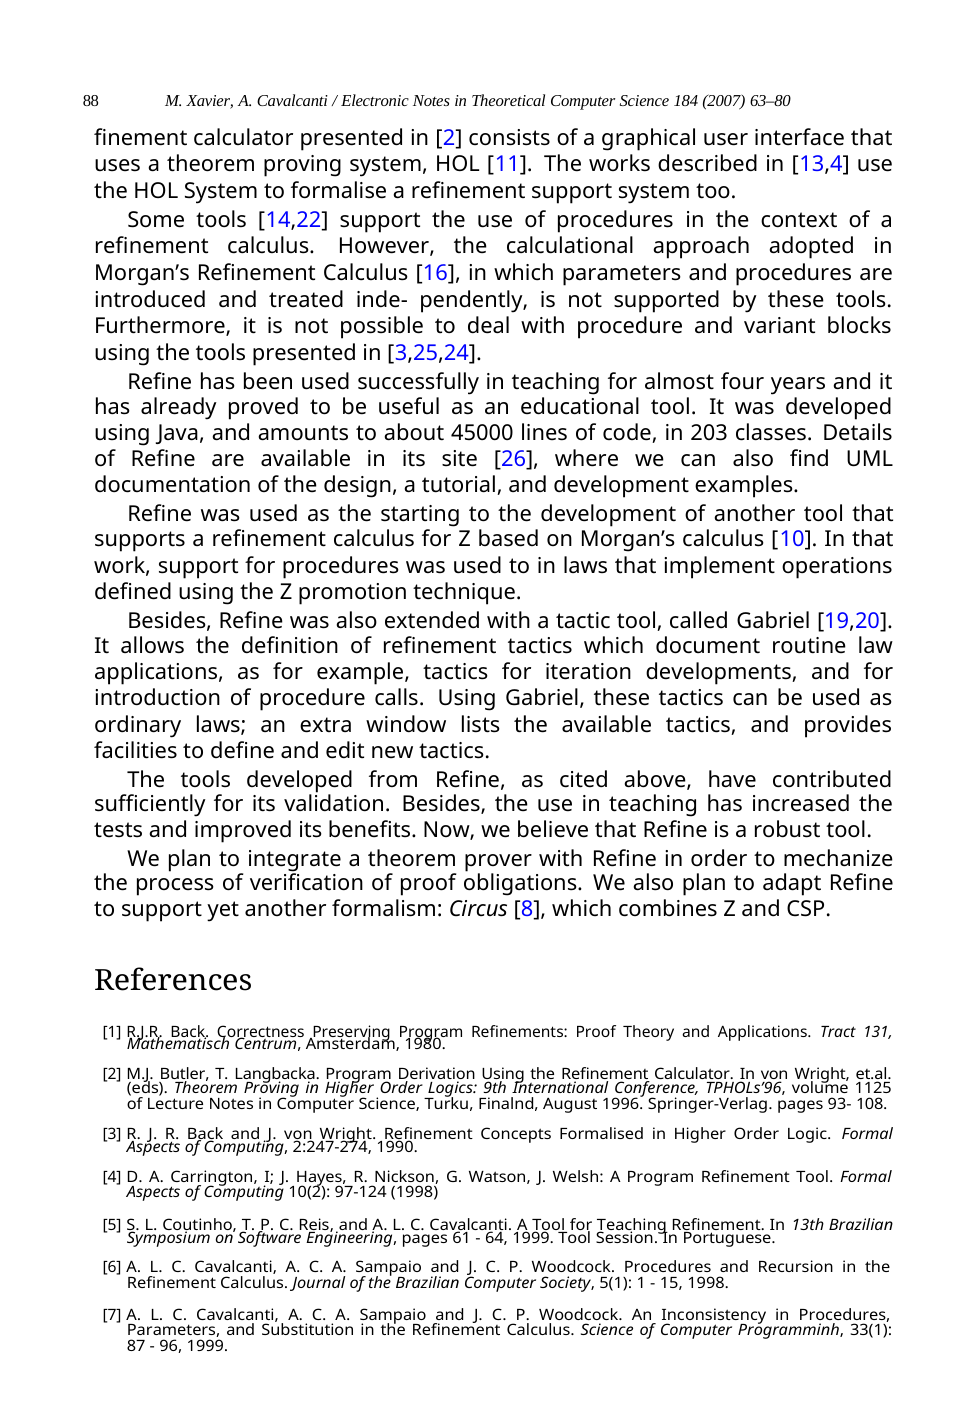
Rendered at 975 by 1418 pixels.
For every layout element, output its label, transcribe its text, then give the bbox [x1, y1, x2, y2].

list R. J. R. Back and J. von Wright. Refinement Concepts Formalised in Higher Order Logic. Formal Aspects of Computing, 2:247-274, 1990. [102, 1128, 893, 1157]
list A. L. C. Cavalcanti, A. C. A. Sampaio and J. C. P. Woodcock. Procedures and Recursion in the Refinement Calculus. Journal of the Brazilian Computer Society, 5(1): 1 - 15, 1998. [102, 1259, 892, 1293]
subtitle References [94, 959, 904, 999]
text finement calculator presented in [2] consists of a graphical user interface that uses a theorem proving system, HOL [11]. The works described in [13,4] use the HOL System to formalise a refinement support system too. [94, 124, 893, 204]
list A. L. C. Cavalcanti, A. C. A. Sampaio and J. C. P. Woodcock. An Inconsistency in Procedures, Parameters, and Substitution in the Refinement Calculus. Science of Computer Programminh, 33(1): 87 - 96, 1999. [102, 1308, 893, 1356]
list S. L. Coutinho, T. P. C. Reis, and A. L. C. Cavalcanti. A Tool for Teaching Refinement. In 13th Brazilian Symposium on Software Engineering, pages 61 - 64, 1999. Tool Session. In Portuguese. [102, 1219, 893, 1248]
text Refine has been used successfully in teaching for almost four years and it has already proved to be useful as an educational tool. It was developed using Java, and amounts to about 45000 lines of code, in 203 classes. Details of Refine are available in its site [26], where we can also find UML documentation of the design, a tutorial, and development examples. [94, 369, 893, 498]
text Some tools [14,22] support the use of procedures in the context of a refinement calculus. However, the calculational approach adopted in Morgan’s Refinement Calculus [16], in which parameters and procedures are introduced and treated inde- pendently, is not supported by these tools. Furthermore, it is not possible to deal with procedure and variant blocks using the tools presented in [3,25,24]. [94, 206, 893, 367]
text Besides, Refine was also extended with a tactic tool, called Gabriel [19,20]. It allows the definition of refinement tactics which document routine law applications, as for example, tactics for iteration developments, and for introduction of procedure calls. Using Gabriel, these tactics can be used as ordinary laws; an extra window lists the available tactics, and provides facilities to define and edit new tactics. [94, 607, 893, 765]
list M.J. Butler, T. Langbacka. Program Derivation Using the Refinement Calculator. In von Wright, et.al. (eds). Theorem Proving in Higher Order Logics: 9th International Conference, TPHOLs’96, volume 1125 of Lecture Notes in Computer Science, Turku, Finalnd, August 1996. Springer-Verlag. pages 93- 108. [102, 1067, 893, 1114]
text The tools developed from Refine, as cited above, have contributed sufficiently for its validation. Besides, the use in teaching has increased the tests and improved its benefits. Now, we believe that Refine is a robust tool. [94, 766, 893, 844]
text We plan to integrate a theorem prover with Refine in order to mechanize the process of verification of proof obligations. We also plan to adapt Refine to support yet another formalism: Circus [8], which combines Z and CSP. [94, 846, 894, 923]
text Refine was used as the starting to the development of another tool that supports a refinement calculus for Z based on Morgan’s calculus [10]. In that work, support for procedures was used to in laws that implement operations defined using the Z promotion technique. [94, 501, 894, 606]
list R.J.R. Back. Correctness Preserving Program Refinements: Proof Theory and Applications. Tract 131, Mathematisch Centrum, Amsterdam, 1980. [102, 1026, 893, 1054]
list D. A. Carrington, I; J. Hayes, R. Nickson, G. Watson, J. Welsh: A Program Refinement Tool. Formal Aspects of Computing 10(2): 97-124 (1998) [102, 1168, 893, 1202]
